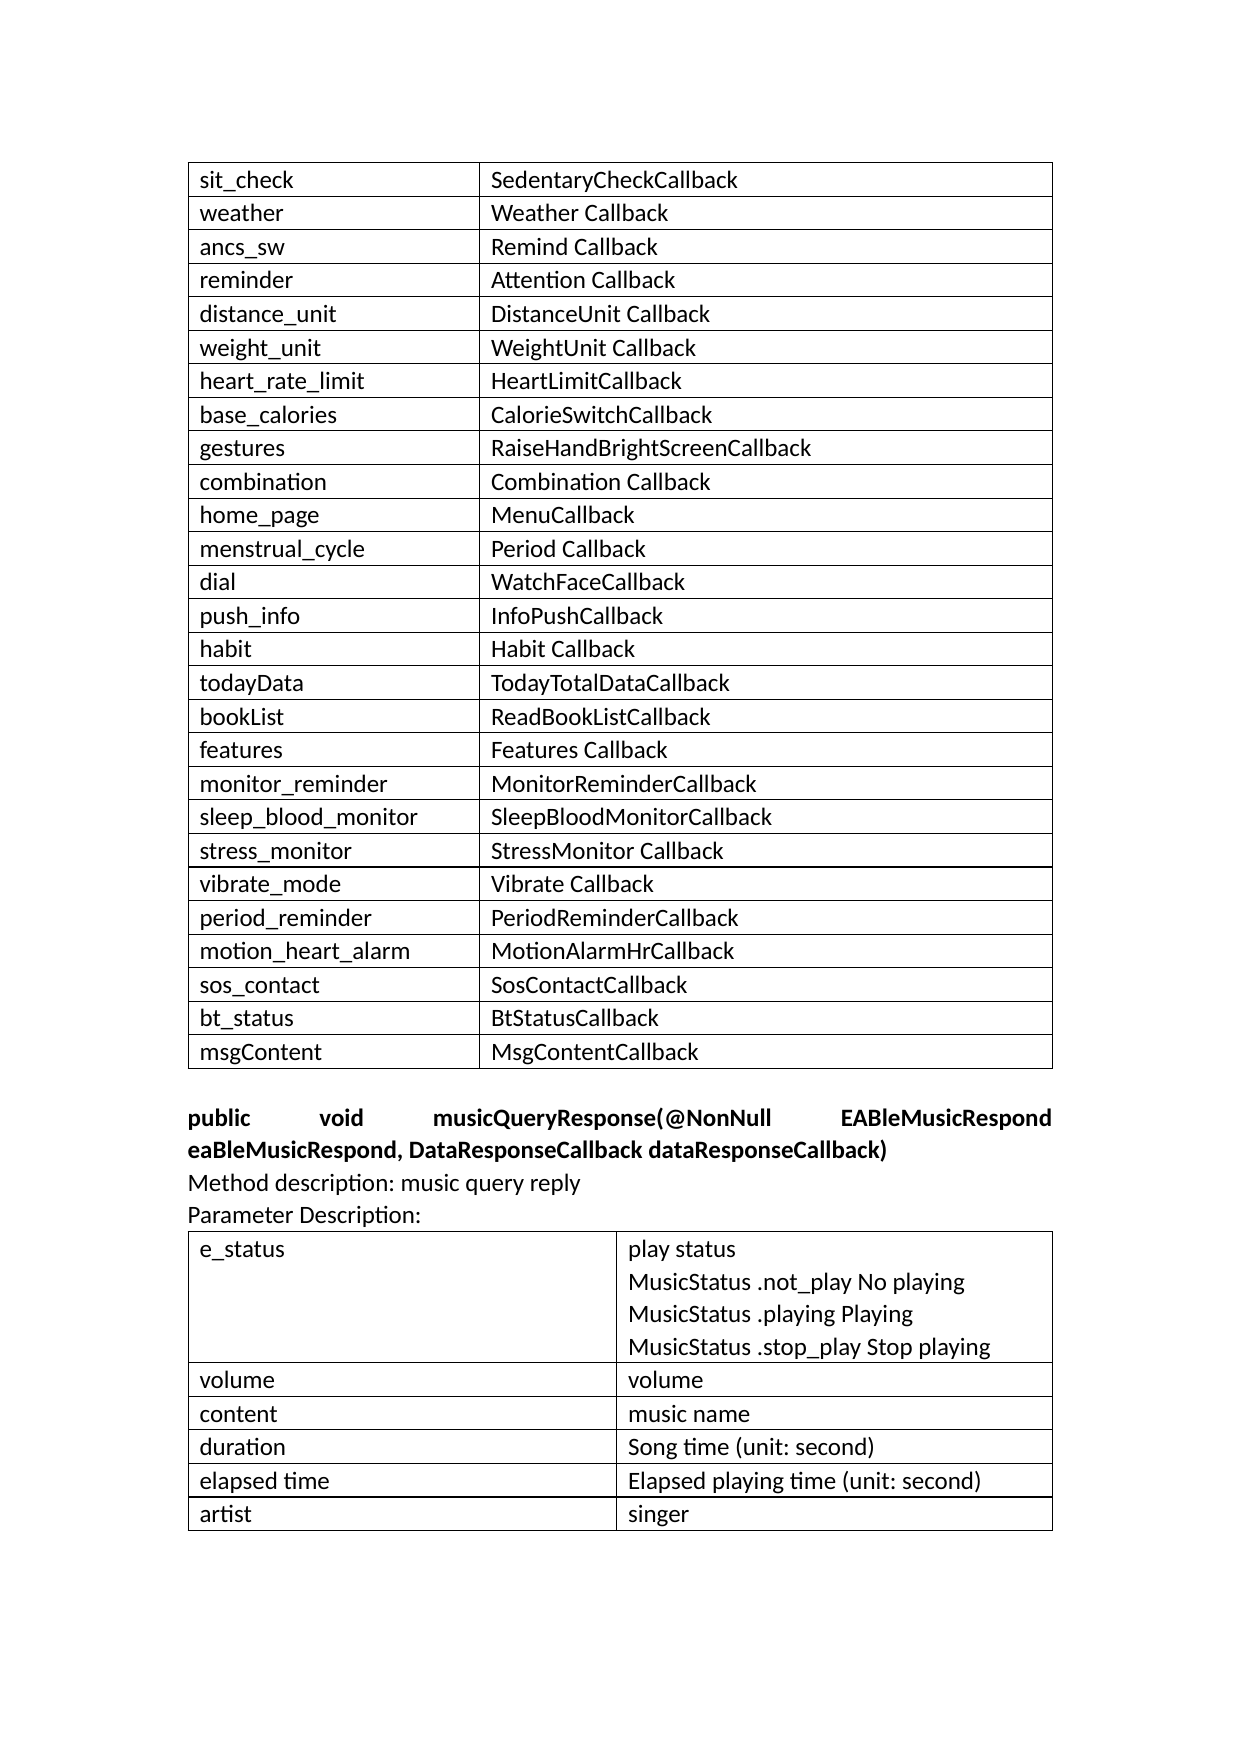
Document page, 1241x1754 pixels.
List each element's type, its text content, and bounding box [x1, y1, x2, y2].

table_cell artist [189, 1498, 616, 1530]
table_cell sleep_blood_monitor [189, 800, 479, 833]
table_cell volume [617, 1363, 1052, 1396]
table_cell WatchFaceCallback [480, 566, 1052, 598]
table_cell distance_unit [189, 297, 479, 330]
table_cell period_reminder [189, 901, 479, 933]
table_cell sos_contact [189, 968, 479, 1001]
table_cell monitor_reminder [189, 767, 479, 799]
table_cell HeartLimitCallback [480, 364, 1052, 397]
table_cell MotionAlarmHrCallback [480, 935, 1052, 967]
table_cell Weather Callback [480, 197, 1052, 229]
table_cell DistanceUnit Callback [480, 297, 1052, 330]
table_cell push_info [189, 599, 479, 632]
table_cell dial [189, 566, 479, 598]
table_cell Elapsed playing time (unit: second) [617, 1464, 1052, 1496]
table_cell duration [189, 1430, 616, 1463]
table_cell TodayTotalDataCallback [480, 666, 1052, 699]
table_header play status MusicStatus .not_play No playing MusicStatus .playing Playing MusicStatus .stop_play Stop playing [617, 1232, 1052, 1362]
table_cell bookList [189, 700, 479, 732]
table_cell menstrual_cycle [189, 532, 479, 564]
table_cell home_page [189, 499, 479, 531]
table_cell Period Callback [480, 532, 1052, 564]
table_cell StressMonitor Callback [480, 834, 1052, 866]
table_cell motion_heart_alarm [189, 935, 479, 967]
table_cell Remind Callback [480, 230, 1052, 263]
table_cell sit_check [189, 163, 479, 196]
table_cell singer [617, 1498, 1052, 1530]
table_cell gestures [189, 431, 479, 464]
table_cell SleepBloodMonitorCallback [480, 800, 1052, 833]
table_cell Vibrate Callback [480, 868, 1052, 900]
table_cell content [189, 1397, 616, 1429]
table_cell MonitorReminderCallback [480, 767, 1052, 799]
table_cell ancs_sw [189, 230, 479, 263]
table_cell MsgContentCallback [480, 1035, 1052, 1068]
table_cell BtStatusCallback [480, 1002, 1052, 1034]
table_cell volume [189, 1363, 616, 1396]
table_cell todayData [189, 666, 479, 699]
text Method description: music query reply [187, 1166, 1053, 1199]
table_cell vibrate_mode [189, 868, 479, 900]
table_cell ReadBookListCallback [480, 700, 1052, 732]
table_cell Features Callback [480, 733, 1052, 766]
table_cell Attention Callback [480, 264, 1052, 296]
table_cell Habit Callback [480, 633, 1052, 665]
table_header e_status [189, 1232, 616, 1362]
table_cell CalorieSwitchCallback [480, 398, 1052, 430]
table_cell SosContactCallback [480, 968, 1052, 1001]
table_cell features [189, 733, 479, 766]
table_cell SedentaryCheckCallback [480, 163, 1052, 196]
table_cell combination [189, 465, 479, 497]
table_cell weather [189, 197, 479, 229]
text public void musicQueryResponse(@NonNull EABleMusicRespond eaBleMusicRespond, DataResponseCallback dataResponseCallback) [187, 1101, 1053, 1166]
text Parameter Description: [187, 1199, 1053, 1231]
table_cell PeriodReminderCallback [480, 901, 1052, 933]
table_cell elapsed time [189, 1464, 616, 1496]
table_cell msgContent [189, 1035, 479, 1068]
table_cell stress_monitor [189, 834, 479, 866]
table_cell bt_status [189, 1002, 479, 1034]
table_cell reminder [189, 264, 479, 296]
table_cell MenuCallback [480, 499, 1052, 531]
table_cell heart_rate_limit [189, 364, 479, 397]
table_cell WeightUnit Callback [480, 331, 1052, 363]
table_cell Song time (unit: second) [617, 1430, 1052, 1463]
table_cell music name [617, 1397, 1052, 1429]
table_cell base_calories [189, 398, 479, 430]
table_cell Combination Callback [480, 465, 1052, 497]
table_cell InfoPushCallback [480, 599, 1052, 632]
table_cell habit [189, 633, 479, 665]
table_cell weight_unit [189, 331, 479, 363]
table_cell RaiseHandBrightScreenCallback [480, 431, 1052, 464]
